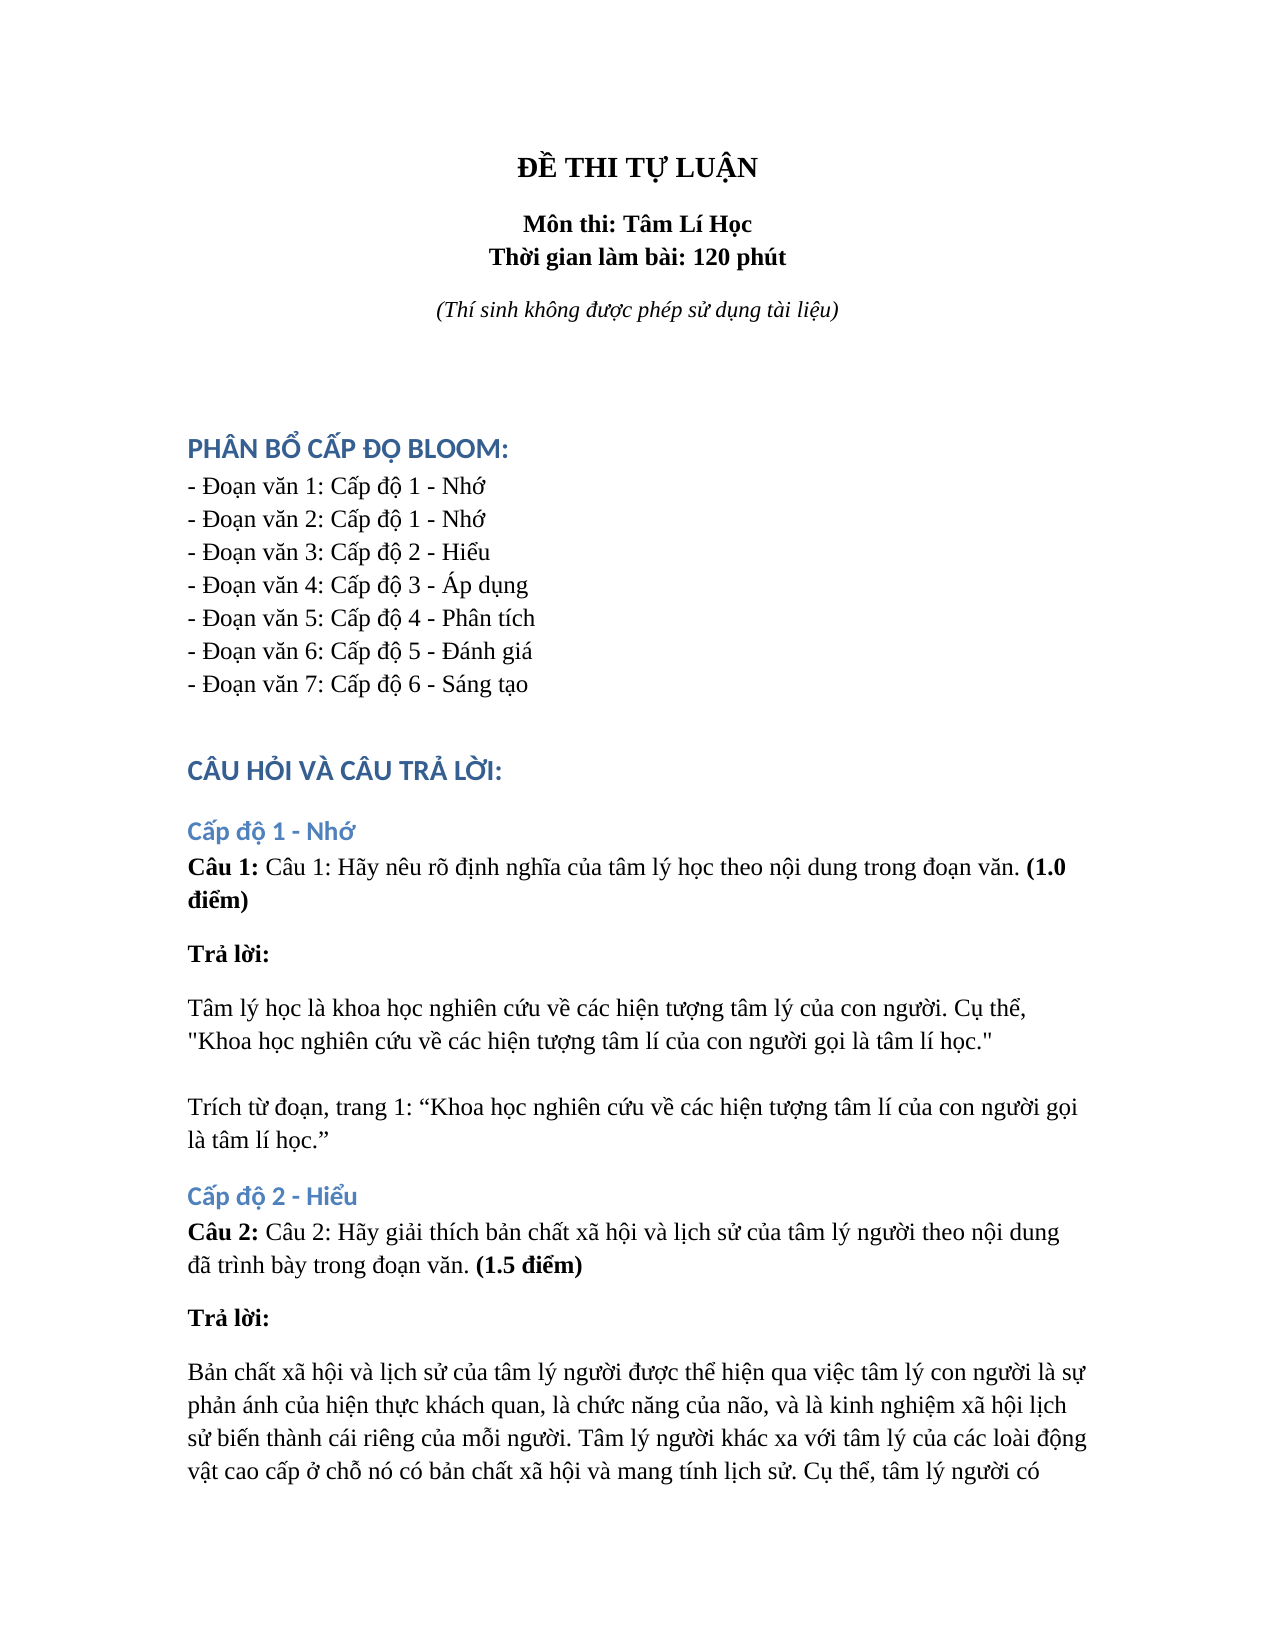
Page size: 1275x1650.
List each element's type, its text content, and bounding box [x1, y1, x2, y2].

subtitle PHÂN BỔ CẤP ĐỘ BLOOM: [187, 430, 1087, 466]
subtitle Cấp độ 2 - Hiểu [187, 1179, 1087, 1212]
text Trả lời: [187, 1303, 1087, 1332]
text Tâm lý học là khoa học nghiên cứu về các hiện tượng tâm lý của con người. Cụ thể, "Khoa học nghiên cứu về các hiện tượng tâm lí của con người gọi là tâm lí học." Trích từ đoạn, trang 1: “Khoa học nghiên cứu về các hiện tượng tâm lí của con người gọi là tâm lí học.” [187, 993, 1087, 1154]
subtitle Cấp độ 1 - Nhớ [187, 814, 1087, 847]
text Môn thi: Tâm Lí Học Thời gian làm bài: 120 phút [187, 209, 1087, 271]
text Câu 2: Câu 2: Hãy giải thích bản chất xã hội và lịch sử của tâm lý người theo nội dung đã trình bày trong đoạn văn. (1.5 điểm) [187, 1217, 1087, 1278]
text (Thí sinh không được phép sử dụng tài liệu) [187, 296, 1087, 323]
text - Đoạn văn 1: Cấp độ 1 - Nhớ - Đoạn văn 2: Cấp độ 1 - Nhớ - Đoạn văn 3: Cấp độ 2 - Hiểu - Đoạn văn 4: Cấp độ 3 - Áp dụng - Đoạn văn 5: Cấp độ 4 - Phân tích - Đoạn văn 6: Cấp độ 5 - Đánh giá - Đoạn văn 7: Cấp độ 6 - Sáng tạo [187, 471, 1087, 698]
text ĐỀ THI TỰ LUẬN [187, 150, 1087, 183]
subtitle CÂU HỎI VÀ CÂU TRẢ LỜI: [187, 752, 1087, 788]
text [187, 1357, 1087, 1485]
text Trả lời: [187, 939, 1087, 968]
text Câu 1: Câu 1: Hãy nêu rõ định nghĩa của tâm lý học theo nội dung trong đoạn văn. (1.0 điểm) [187, 852, 1087, 914]
